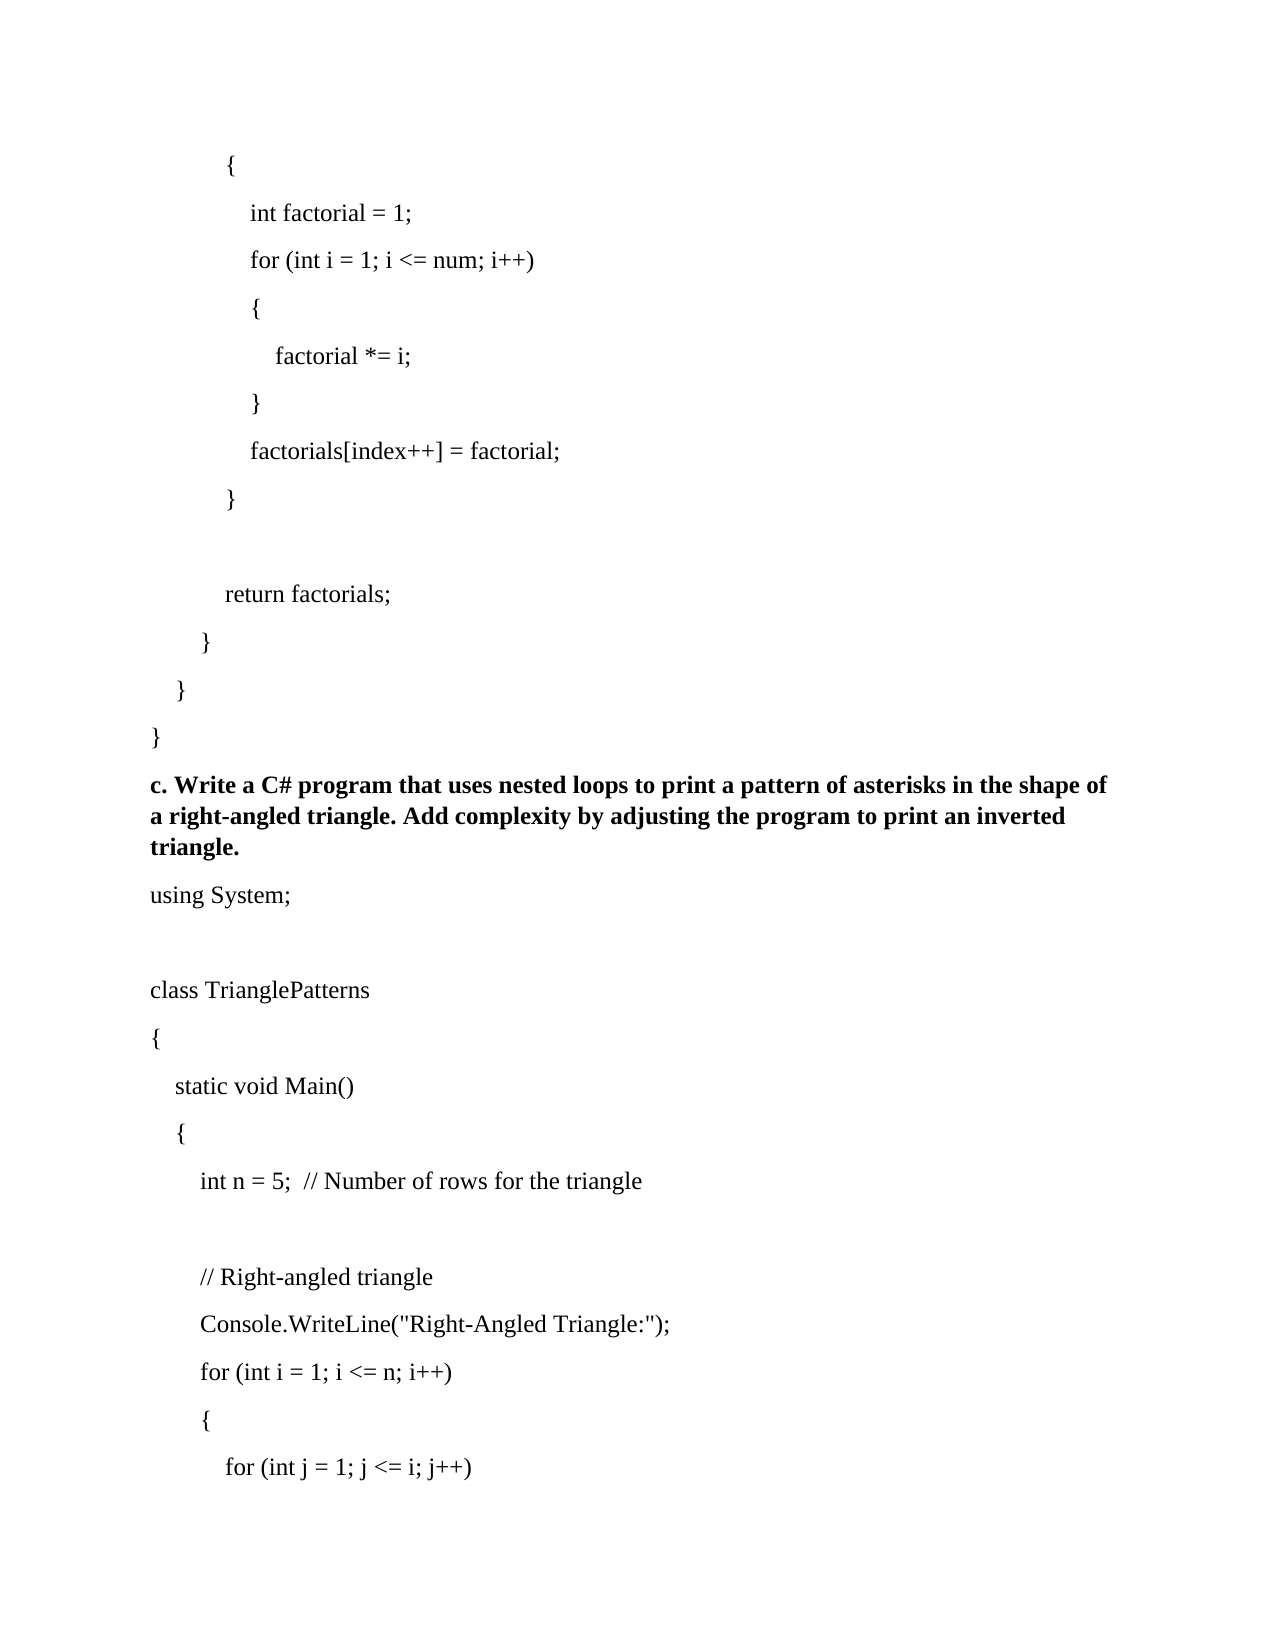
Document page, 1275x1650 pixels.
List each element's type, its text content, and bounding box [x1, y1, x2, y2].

text factorial *= i; [150, 341, 1125, 369]
text Console.WriteLine("Right-Angled Triangle:"); [150, 1309, 1125, 1338]
text { [150, 150, 1125, 179]
text for (int i = 1; i <= num; i++) [150, 245, 1125, 274]
text } [150, 627, 1125, 656]
text { [150, 1405, 1125, 1433]
text using System; [150, 880, 1125, 909]
text int n = 5; // Number of rows for the triangle [150, 1166, 1125, 1195]
text } [150, 484, 1125, 513]
text { [150, 1118, 1125, 1147]
text factorials[index++] = factorial; [150, 436, 1125, 465]
text for (int j = 1; j <= i; j++) [150, 1452, 1125, 1481]
text // Right-angled triangle [150, 1262, 1125, 1290]
text class TrianglePatterns [150, 975, 1125, 1004]
text } [150, 675, 1125, 703]
text for (int i = 1; i <= n; i++) [150, 1357, 1125, 1386]
text } [150, 722, 1125, 751]
text } [150, 388, 1125, 417]
text static void Main() [150, 1071, 1125, 1099]
text { [150, 1023, 1125, 1052]
text return factorials; [150, 579, 1125, 608]
text int factorial = 1; [150, 198, 1125, 226]
text { [150, 293, 1125, 322]
text c. Write a C# program that uses nested loops to print a pattern of asterisks in the shape of a right-angled triangle. Add complexity by adjusting the program to print an inverted triangle. [150, 770, 1125, 861]
